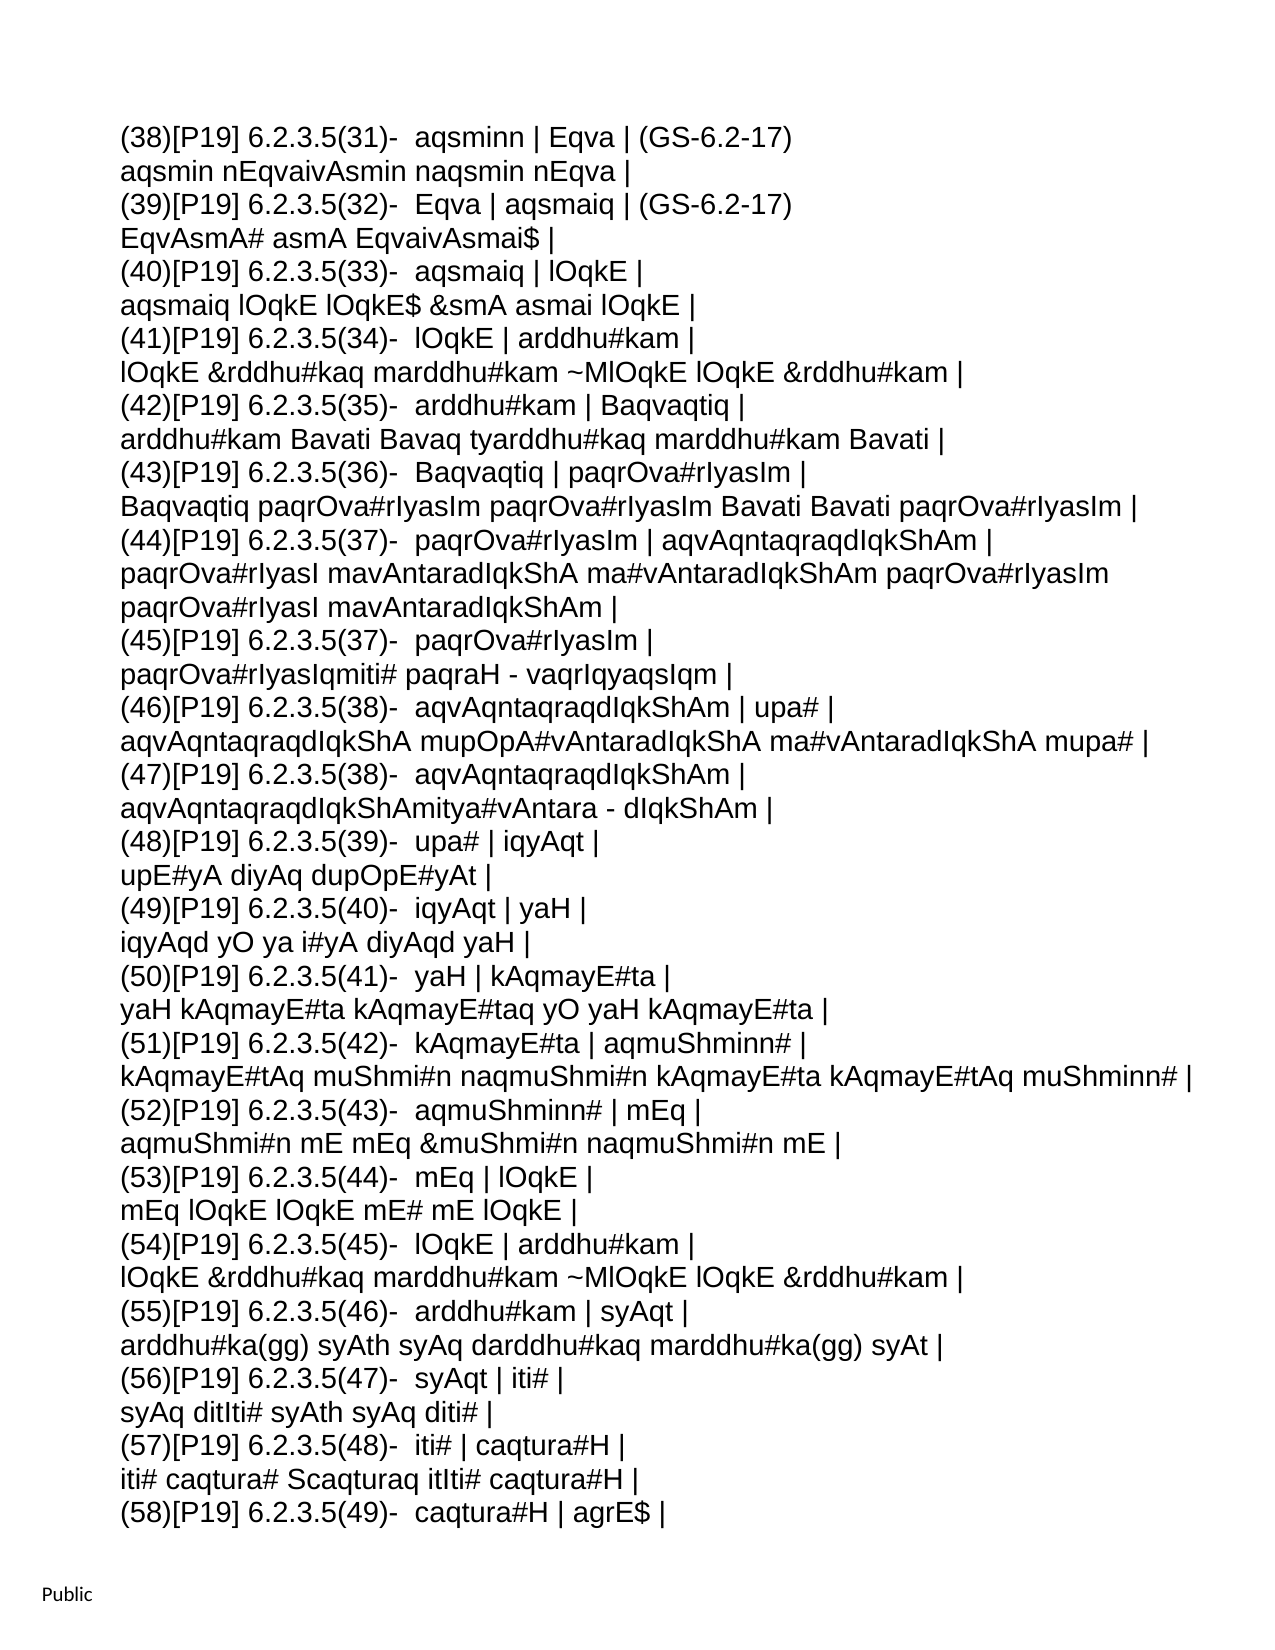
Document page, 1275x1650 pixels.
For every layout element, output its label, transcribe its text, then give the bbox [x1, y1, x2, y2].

text (41)[P19] 6.2.3.5(34)- lOqkE | arddhu#kam | [120, 321, 1200, 355]
text paqrOva#rIyasI mavAntaradIqkShA ma#vAntaradIqkShAm paqrOva#rIyasIm paqrOva#rIyasI mavAntaradIqkShAm | [120, 556, 1200, 623]
text (53)[P19] 6.2.3.5(44)- mEq | lOqkE | [120, 1160, 1200, 1193]
text (55)[P19] 6.2.3.5(46)- arddhu#kam | syAqt | [120, 1294, 1200, 1327]
text (56)[P19] 6.2.3.5(47)- syAqt | iti# | [120, 1361, 1200, 1394]
text (46)[P19] 6.2.3.5(38)- aqvAqntaqraqdIqkShAm | upa# | [120, 690, 1200, 724]
text aqmuShmi#n mE mEq &muShmi#n naqmuShmi#n mE | [120, 1126, 1200, 1160]
text aqsmin nEqvaivAsmin naqsmin nEqva | [120, 153, 1200, 187]
text iqyAqd yO ya i#yA diyAqd yaH | [120, 925, 1200, 958]
text (54)[P19] 6.2.3.5(45)- lOqkE | arddhu#kam | [120, 1227, 1200, 1260]
text Baqvaqtiq paqrOva#rIyasIm paqrOva#rIyasIm Bavati Bavati paqrOva#rIyasIm | [120, 489, 1200, 522]
text mEq lOqkE lOqkE mE# mE lOqkE | [120, 1193, 1200, 1227]
text (48)[P19] 6.2.3.5(39)- upa# | iqyAqt | [120, 824, 1200, 858]
text aqsmaiq lOqkE lOqkE$ &smA asmai lOqkE | [120, 288, 1200, 321]
text kAqmayE#tAq muShmi#n naqmuShmi#n kAqmayE#ta kAqmayE#tAq muShminn# | [120, 1059, 1200, 1093]
text (44)[P19] 6.2.3.5(37)- paqrOva#rIyasIm | aqvAqntaqraqdIqkShAm | [120, 522, 1200, 556]
text (58)[P19] 6.2.3.5(49)- caqtura#H | agrE$ | [120, 1495, 1200, 1529]
text EqvAsmA# asmA EqvaivAsmai$ | [120, 221, 1200, 254]
text (51)[P19] 6.2.3.5(42)- kAqmayE#ta | aqmuShminn# | [120, 1026, 1200, 1059]
text (49)[P19] 6.2.3.5(40)- iqyAqt | yaH | [120, 891, 1200, 925]
text (38)[P19] 6.2.3.5(31)- aqsminn | Eqva | (GS-6.2-17) [120, 120, 1200, 153]
text lOqkE &rddhu#kaq marddhu#kam ~MlOqkE lOqkE &rddhu#kam | [120, 355, 1200, 388]
text (47)[P19] 6.2.3.5(38)- aqvAqntaqraqdIqkShAm | [120, 757, 1200, 791]
text aqvAqntaqraqdIqkShAmitya#vAntara - dIqkShAm | [120, 791, 1200, 824]
text (45)[P19] 6.2.3.5(37)- paqrOva#rIyasIm | [120, 623, 1200, 657]
text iti# caqtura# Scaqturaq itIti# caqtura#H | [120, 1462, 1200, 1495]
text (40)[P19] 6.2.3.5(33)- aqsmaiq | lOqkE | [120, 254, 1200, 288]
text (43)[P19] 6.2.3.5(36)- Baqvaqtiq | paqrOva#rIyasIm | [120, 455, 1200, 489]
text upE#yA diyAq dupOpE#yAt | [120, 858, 1200, 891]
text arddhu#kam Bavati Bavaq tyarddhu#kaq marddhu#kam Bavati | [120, 422, 1200, 455]
text (42)[P19] 6.2.3.5(35)- arddhu#kam | Baqvaqtiq | [120, 388, 1200, 422]
text syAq ditIti# syAth syAq diti# | [120, 1394, 1200, 1428]
text (57)[P19] 6.2.3.5(48)- iti# | caqtura#H | [120, 1428, 1200, 1462]
text lOqkE &rddhu#kaq marddhu#kam ~MlOqkE lOqkE &rddhu#kam | [120, 1260, 1200, 1294]
text aqvAqntaqraqdIqkShA mupOpA#vAntaradIqkShA ma#vAntaradIqkShA mupa# | [120, 724, 1200, 757]
text (50)[P19] 6.2.3.5(41)- yaH | kAqmayE#ta | [120, 958, 1200, 992]
text (52)[P19] 6.2.3.5(43)- aqmuShminn# | mEq | [120, 1093, 1200, 1126]
text yaH kAqmayE#ta kAqmayE#taq yO yaH kAqmayE#ta | [120, 992, 1200, 1026]
text (39)[P19] 6.2.3.5(32)- Eqva | aqsmaiq | (GS-6.2-17) [120, 187, 1200, 221]
text paqrOva#rIyasIqmiti# paqraH - vaqrIqyaqsIqm | [120, 657, 1200, 690]
text arddhu#ka(gg) syAth syAq darddhu#kaq marddhu#ka(gg) syAt | [120, 1327, 1200, 1361]
